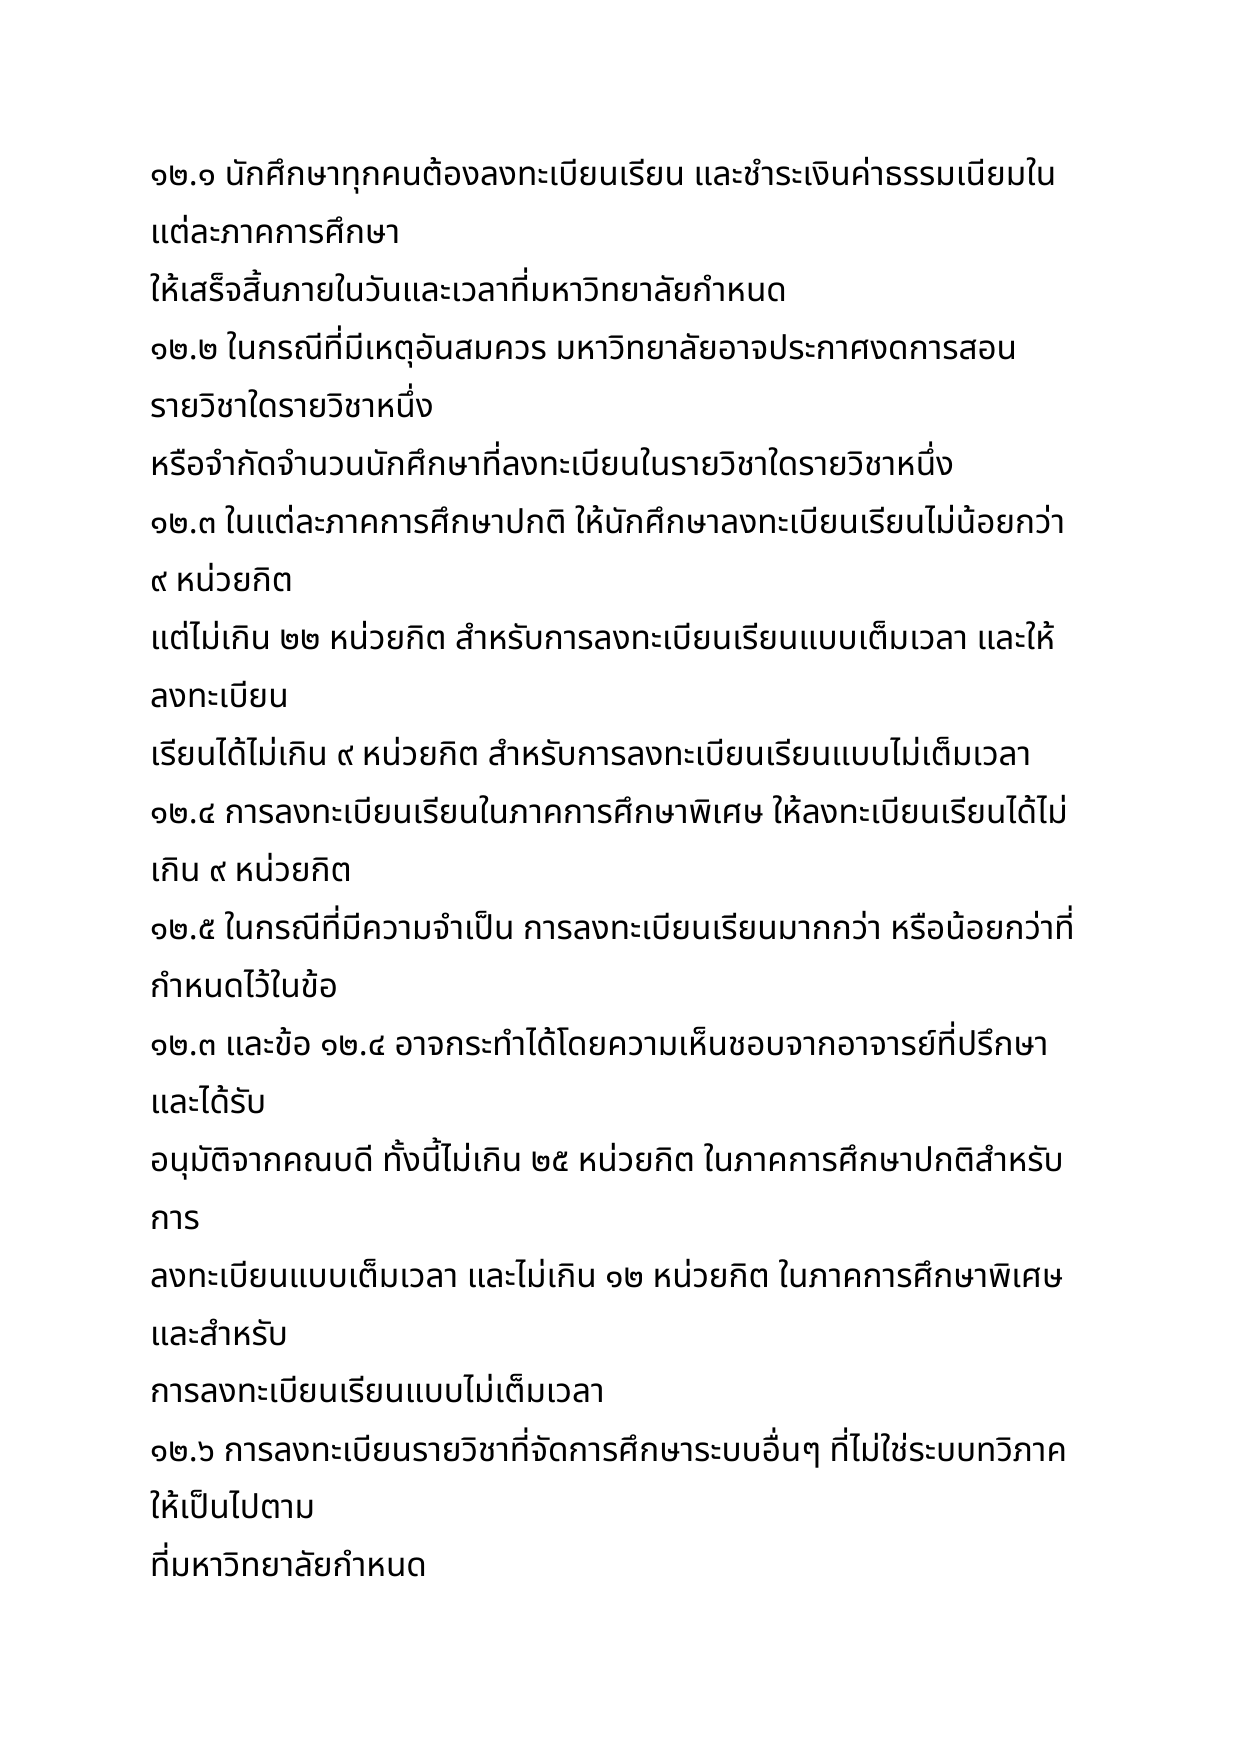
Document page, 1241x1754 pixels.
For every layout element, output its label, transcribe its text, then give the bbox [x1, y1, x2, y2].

text ๑๒.๕ ในกรณีที่มีความจำเป็น การลงทะเบียนเรียนมากกว่า หรือน้อยกว่าที่กำหนดไว้ในข้อ [150, 904, 1090, 1012]
text ๑๒.๒ ในกรณีที่มีเหตุอันสมควร มหาวิทยาลัยอาจประกาศงดการสอนรายวิชาใดรายวิชาหนึ่ง [150, 324, 1090, 432]
text อนุมัติจากคณบดี ทั้งนี้ไม่เกิน ๒๕ หน่วยกิต ในภาคการศึกษาปกติสำหรับการ [150, 1136, 1090, 1244]
text เรียนได้ไม่เกิน ๙ หน่วยกิต สำหรับการลงทะเบียนเรียนแบบไม่เต็มเวลา [150, 730, 1090, 780]
text ๑๒.๓ และข้อ ๑๒.๔ อาจกระทำได้โดยความเห็นชอบจากอาจารย์ที่ปรึกษาและได้รับ [150, 1020, 1090, 1128]
text การลงทะเบียนเรียนแบบไม่เต็มเวลา [150, 1367, 1090, 1418]
text ๑๒.๓ ในแต่ละภาคการศึกษาปกติ ให้นักศึกษาลงทะเบียนเรียนไม่น้อยกว่า ๙ หน่วยกิต [150, 498, 1090, 606]
text แต่ไม่เกิน ๒๒ หน่วยกิต สำหรับการลงทะเบียนเรียนแบบเต็มเวลา และให้ลงทะเบียน [150, 614, 1090, 722]
text ที่มหาวิทยาลัยกำหนด [150, 1541, 1090, 1592]
text ๑๒.๖ การลงทะเบียนรายวิชาที่จัดการศึกษาระบบอื่นๆ ที่ไม่ใช่ระบบทวิภาค ให้เป็นไปตาม [150, 1425, 1090, 1534]
text ให้เสร็จสิ้นภายในวันและเวลาที่มหาวิทยาลัยกำหนด [150, 266, 1090, 316]
text ๑๒.๑ นักศึกษาทุกคนต้องลงทะเบียนเรียน และชำระเงินค่าธรรมเนียมในแต่ละภาคการศึกษา [150, 150, 1090, 258]
text ๑๒.๔ การลงทะเบียนเรียนในภาคการศึกษาพิเศษ ให้ลงทะเบียนเรียนได้ไม่เกิน ๙ หน่วยกิต [150, 788, 1090, 896]
text หรือจำกัดจำนวนนักศึกษาที่ลงทะเบียนในรายวิชาใดรายวิชาหนึ่ง [150, 440, 1090, 490]
text ลงทะเบียนแบบเต็มเวลา และไม่เกิน ๑๒ หน่วยกิต ในภาคการศึกษาพิเศษและสำหรับ [150, 1252, 1090, 1360]
